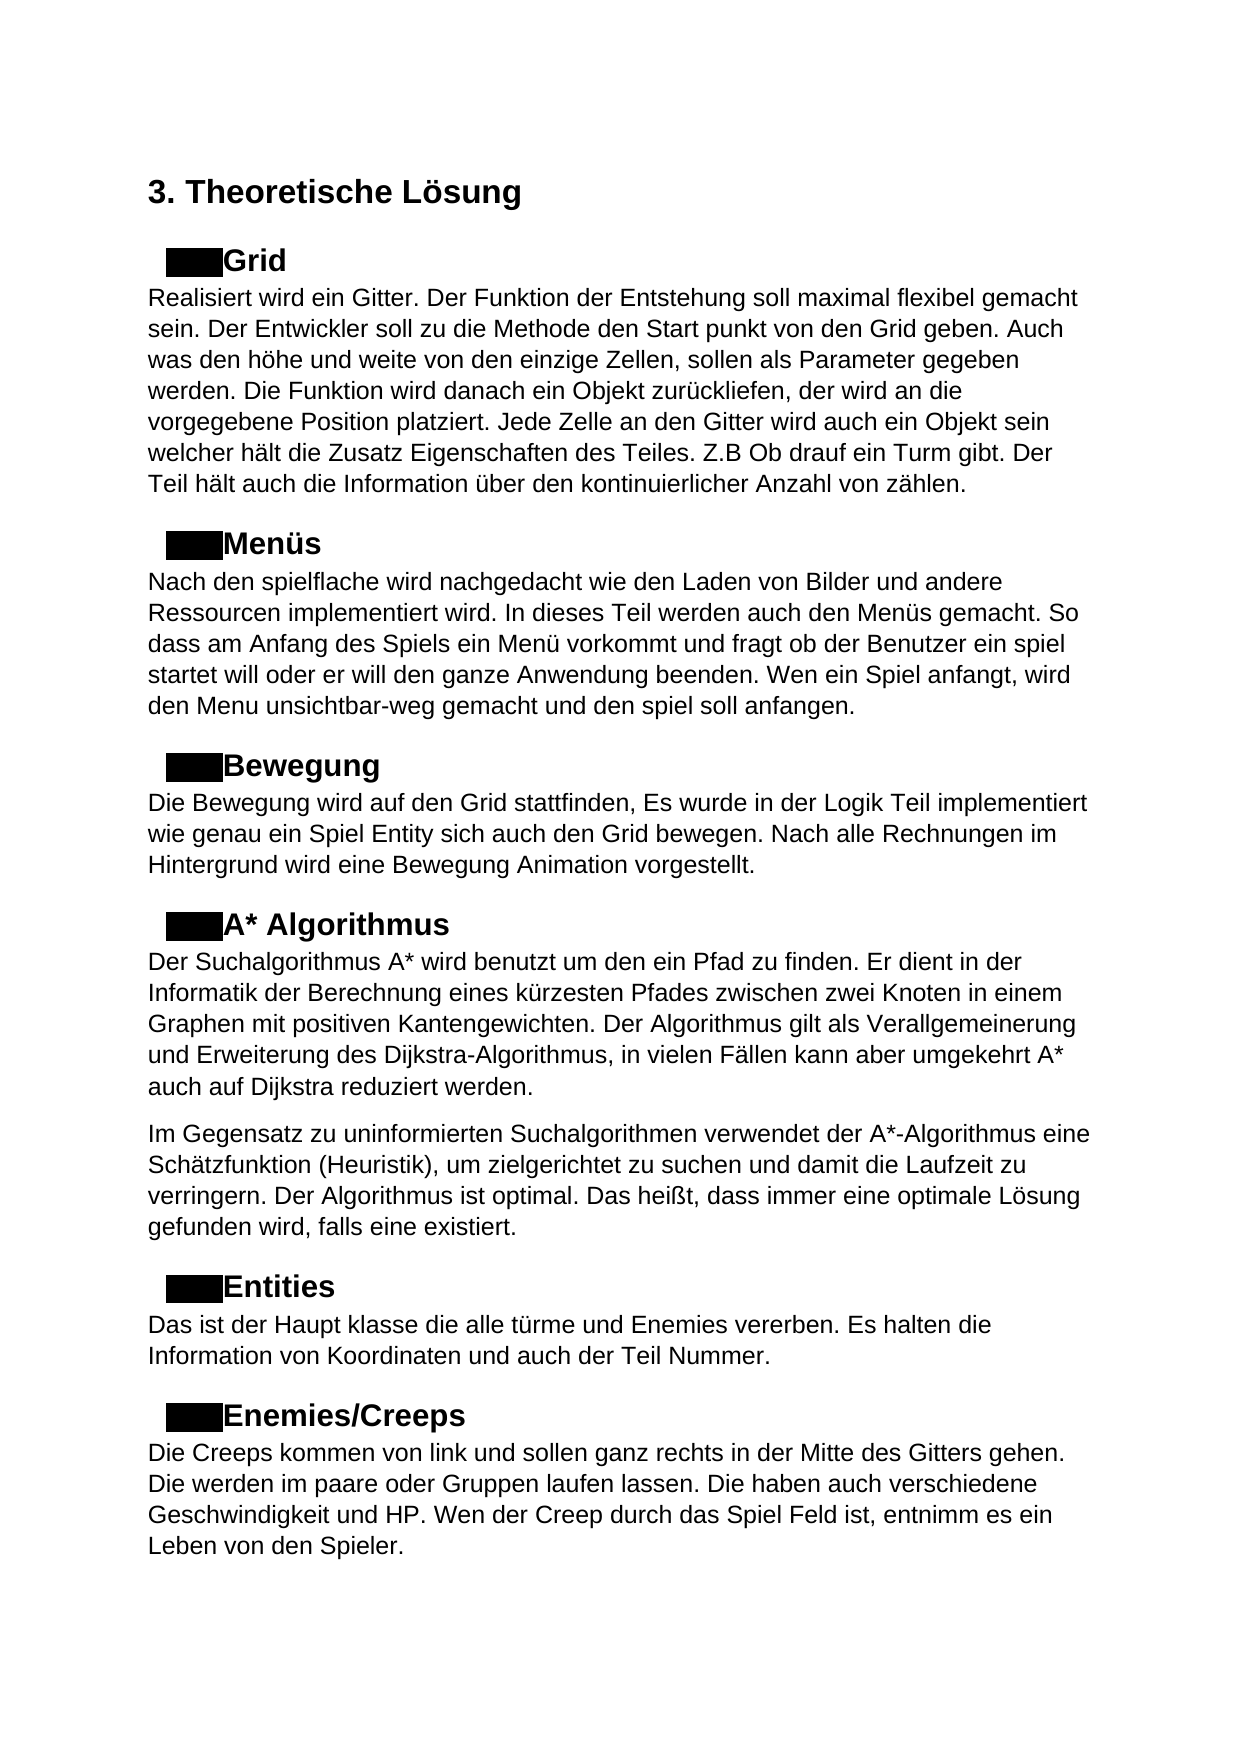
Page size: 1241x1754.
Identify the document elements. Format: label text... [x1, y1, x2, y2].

text Die Bewegung wird auf den Grid stattfinden, Es wurde in der Logik Teil implementiert wie genau ein Spiel Entity sich auch den Grid bewegen. Nach alle Rechnungen im Hintergrund wird eine Bewegung Animation vorgestellt. [148, 788, 1093, 879]
text Im Gegensatz zu uninformierten Suchalgorithmen verwendet der A*-Algorithmus eine Schätzfunktion (Heuristik), um zielgerichtet zu suchen und damit die Laufzeit zu verringern. Der Algorithmus ist optimal. Das heißt, dass immer eine optimale Lösung gefunden wird, falls eine existiert. [148, 1119, 1093, 1241]
text Realisiert wird ein Gitter. Der Funktion der Entstehung soll maximal flexibel gemacht sein. Der Entwickler soll zu die Methode den Start punkt von den Grid geben. Auch was den höhe und weite von den einzige Zellen, sollen als Parameter gegeben werden. Die Funktion wird danach ein Objekt zurückliefen, der wird an die vorgegebene Position platziert. Jede Zelle an den Gitter wird auch ein Objekt sein welcher hält die Zusatz Eigenschaften des Teiles. Z.B Ob drauf ein Turm gibt. Der Teil hält auch die Information über den kontinuierlicher Anzahl von zählen. [148, 283, 1093, 498]
subtitle A* Algorithmus [166, 906, 1093, 942]
subtitle Theoretische Lösung [148, 173, 1093, 211]
text Die Creeps kommen von link und sollen ganz rechts in der Mitte des Gitters gehen. Die werden im paare oder Gruppen laufen lassen. Die haben auch verschiedene Geschwindigkeit und HP. Wen der Creep durch das Spiel Feld ist, entnimm es ein Leben von den Spieler. [148, 1438, 1093, 1560]
text Das ist der Haupt klasse die alle türme und Enemies vererben. Es halten die Information von Koordinaten und auch der Teil Nummer. [148, 1310, 1093, 1369]
text Der Suchalgorithmus A* wird benutzt um den ein Pfad zu finden. Er dient in der Informatik der Berechnung eines kürzesten Pfades zwischen zwei Knoten in einem Graphen mit positiven Kantengewichten. Der Algorithmus gilt als Verallgemeinerung und Erweiterung des Dijkstra-Algorithmus, in vielen Fällen kann aber umgekehrt A* auch auf Dijkstra reduziert werden. [148, 947, 1093, 1100]
subtitle Grid [166, 242, 1093, 278]
subtitle Menüs [166, 525, 1093, 561]
subtitle Enemies/Creeps [166, 1397, 1093, 1433]
subtitle Bewegung [166, 747, 1093, 783]
text Nach den spielflache wird nachgedacht wie den Laden von Bilder und andere Ressourcen implementiert wird. In dieses Teil werden auch den Menüs gemacht. So dass am Anfang des Spiels ein Menü vorkommt und fragt ob der Benutzer ein spiel startet will oder er will den ganze Anwendung beenden. Wen ein Spiel anfangt, wird den Menu unsichtbar-weg gemacht und den spiel soll anfangen. [148, 567, 1093, 719]
subtitle Entities [166, 1268, 1093, 1304]
